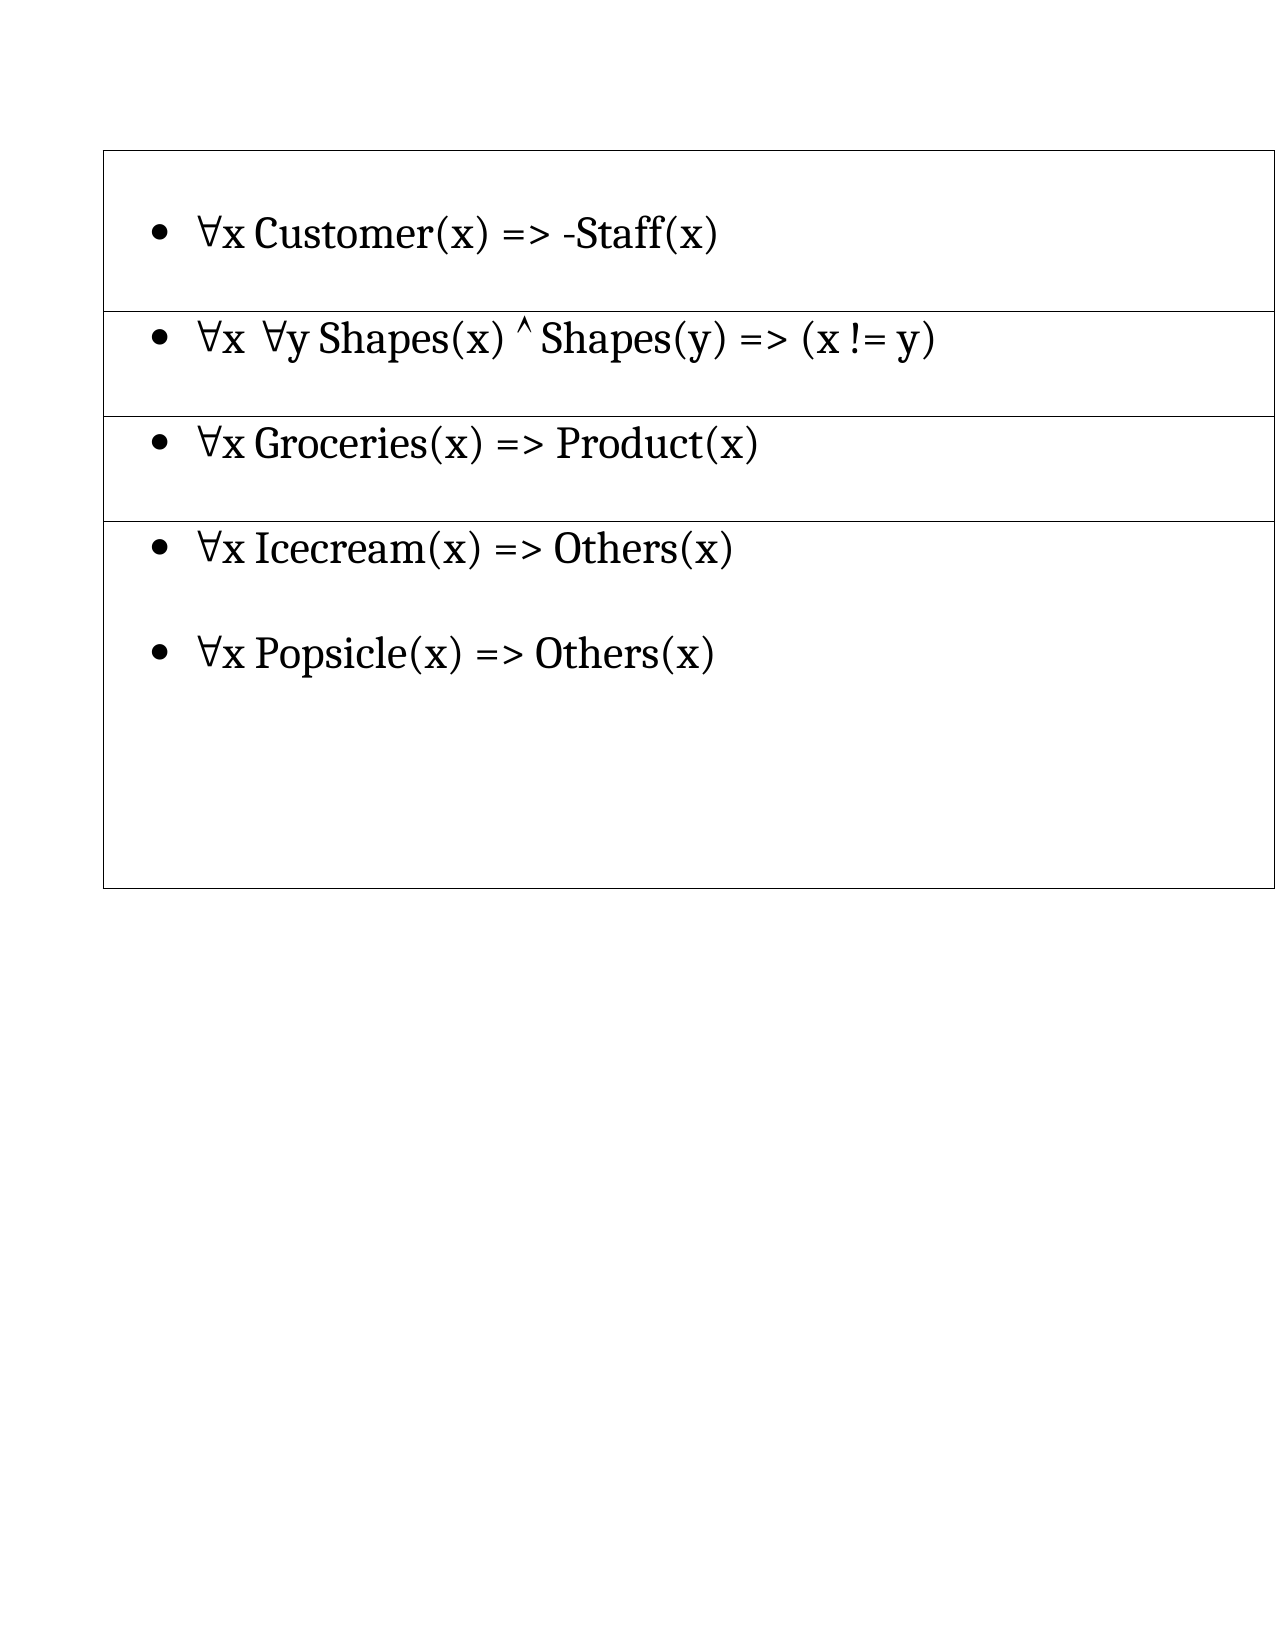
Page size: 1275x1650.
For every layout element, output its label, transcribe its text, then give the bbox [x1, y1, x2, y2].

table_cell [104, 151, 1274, 311]
table_cell x Icecream(x) => Others(x) x Popsicle(x) => Others(x) [104, 522, 1274, 888]
table_cell x Groceries(x) => Product(x) [104, 417, 1274, 521]
table_cell x y Shapes(x) Shapes(y) => (x != y) [104, 312, 1274, 416]
